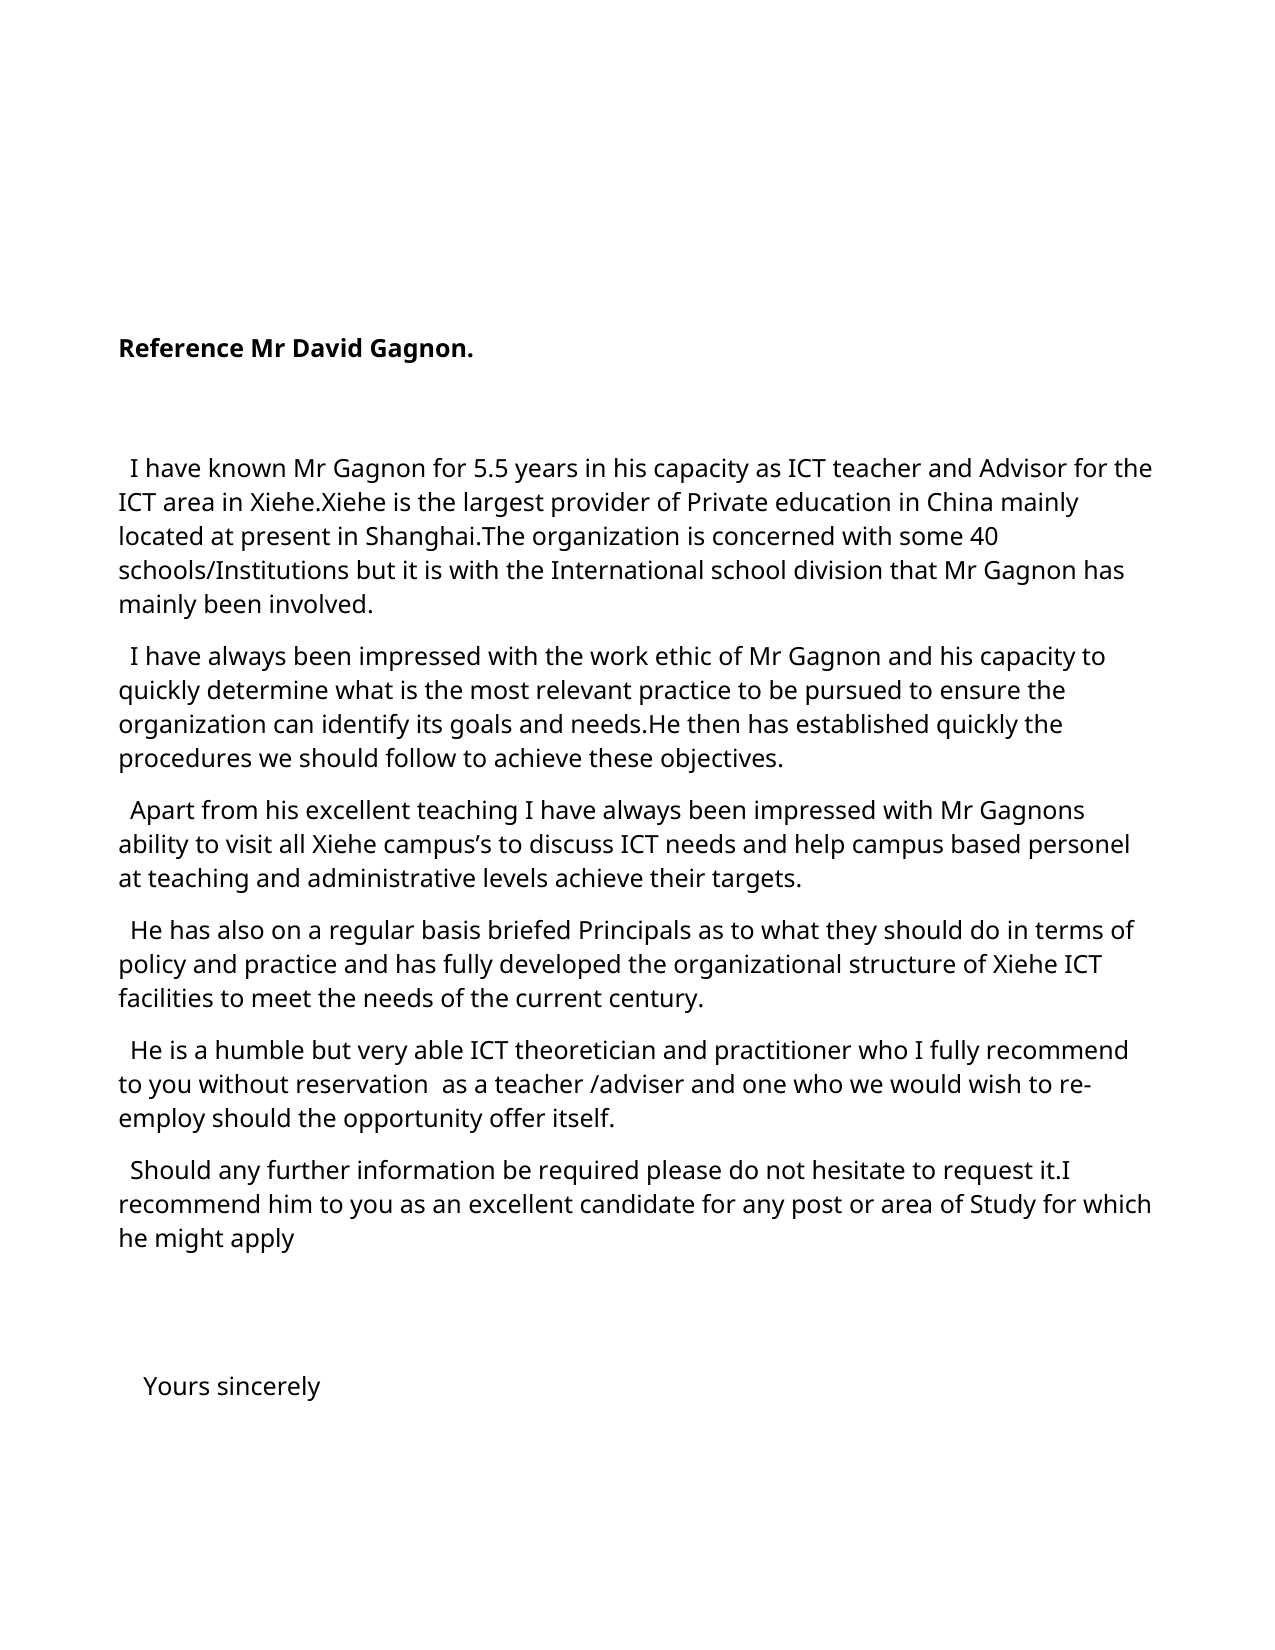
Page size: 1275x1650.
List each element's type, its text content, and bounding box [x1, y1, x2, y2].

text Reference Mr David Gagnon. [118, 331, 1157, 365]
text He is a humble but very able ICT theoretician and practitioner who I fully recommend to you without reservation as a teacher /adviser and one who we would wish to re-employ should the opportunity offer itself. [118, 1032, 1157, 1134]
text I have always been impressed with the work ethic of Mr Gagnon and his capacity to quickly determine what is the most relevant practice to be pursued to ensure the organization can identify its goals and needs.He then has established quickly the procedures we should follow to achieve these objectives. [118, 639, 1157, 775]
text Should any further information be required please do not hesitate to request it.I recommend him to you as an excellent candidate for any post or area of Study for which he might apply [118, 1152, 1157, 1254]
text I have known Mr Gagnon for 5.5 years in his capacity as ICT teacher and Advisor for the ICT area in Xiehe.Xiehe is the largest provider of Private education in China mainly located at present in Shanghai.The organization is concerned with some 40 schools/Institutions but it is with the International school division that Mr Gagnon has mainly been involved. [118, 451, 1157, 621]
text Apart from his excellent teaching I have always been impressed with Mr Gagnons ability to visit all Xiehe campus’s to discuss ICT needs and help campus based personel at teaching and administrative levels achieve their targets. [118, 793, 1157, 895]
text Yours sincerely [118, 1368, 1157, 1402]
text He has also on a regular basis briefed Principals as to what they should do in terms of policy and practice and has fully developed the organizational structure of Xiehe ICT facilities to meet the needs of the current century. [118, 912, 1157, 1015]
